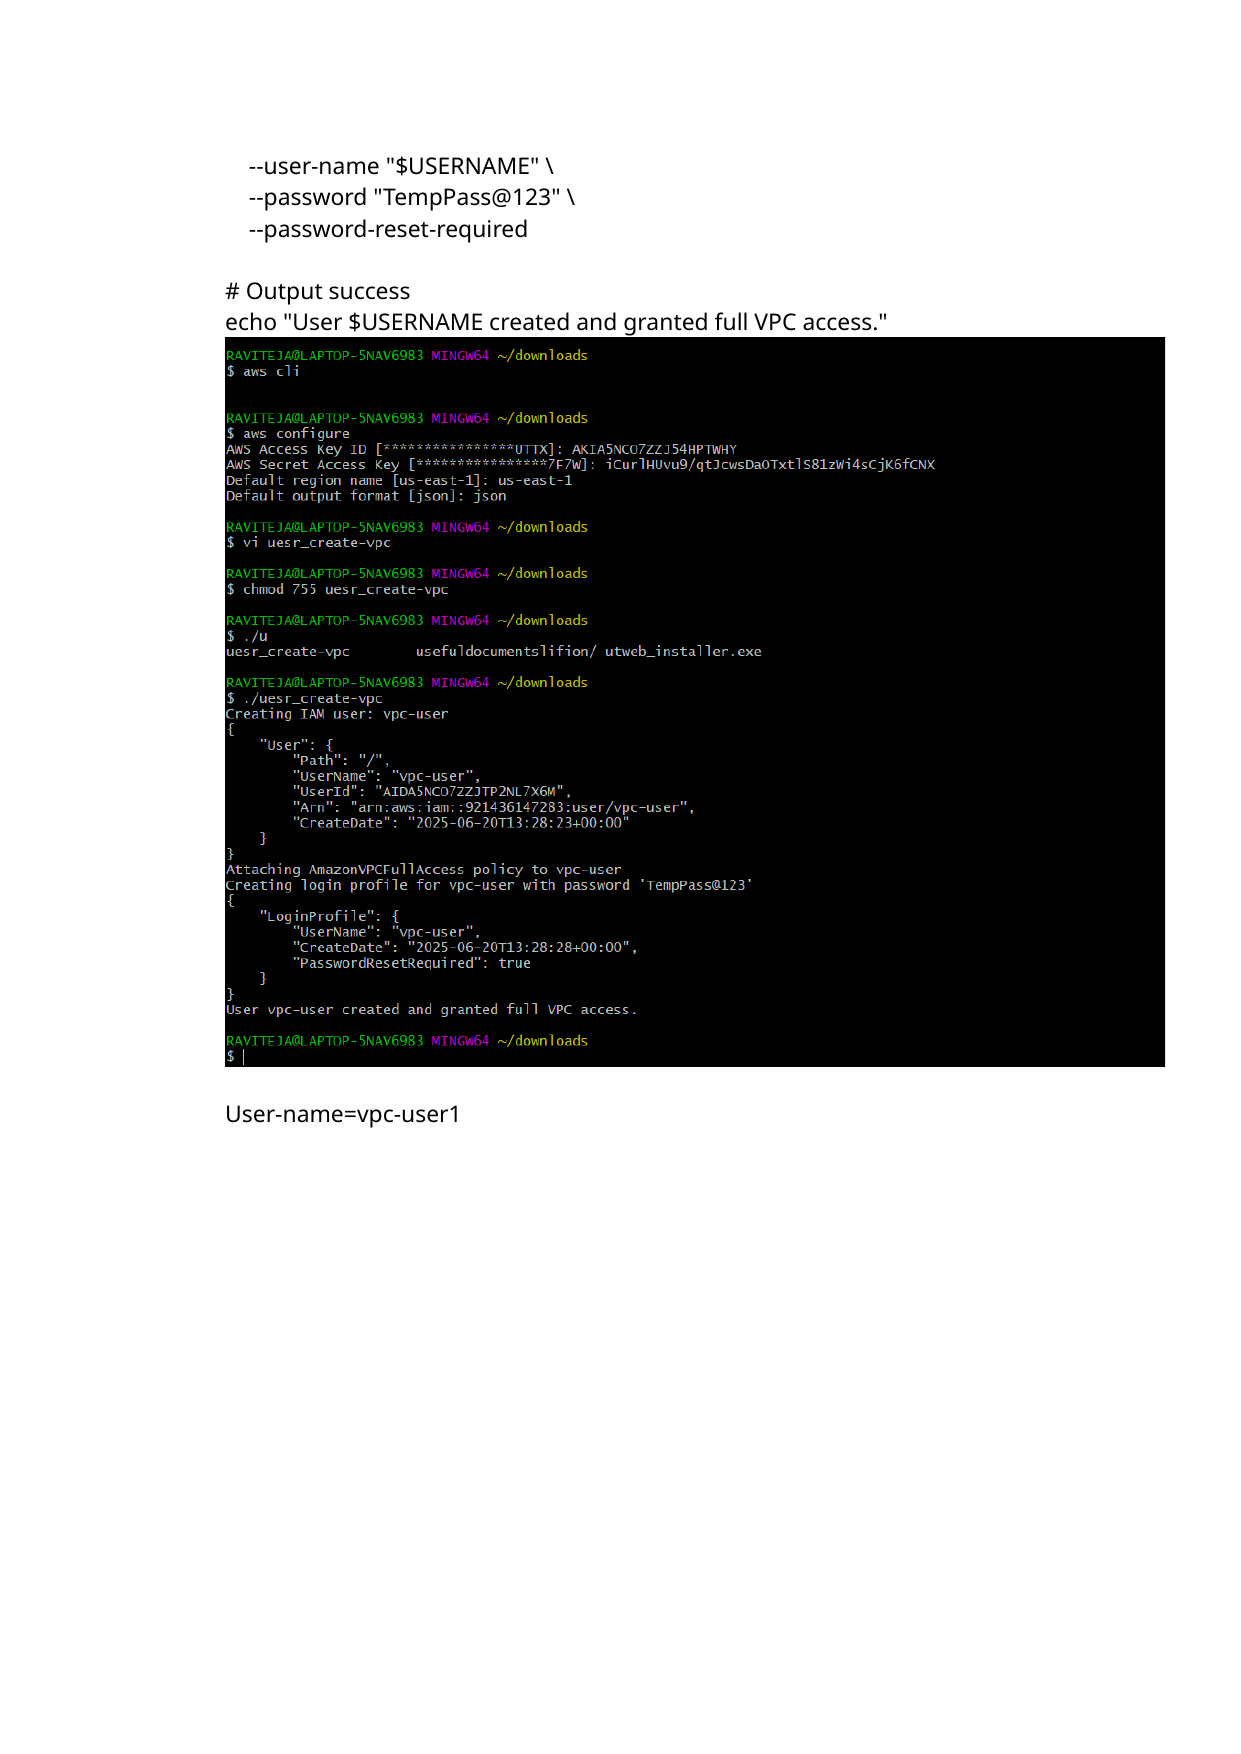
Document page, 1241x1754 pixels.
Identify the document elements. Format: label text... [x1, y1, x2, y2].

list User-name=vpc-user1 [225, 1098, 1090, 1129]
list --password "TempPass@123" \ [225, 181, 1090, 212]
picture [225, 337, 1166, 1067]
list --user-name "$USERNAME" \ [225, 150, 1090, 181]
list --password-reset-required [225, 212, 1090, 244]
list echo "User $USERNAME created and granted full VPC access." [225, 306, 1090, 337]
list # Output success [225, 275, 1090, 306]
